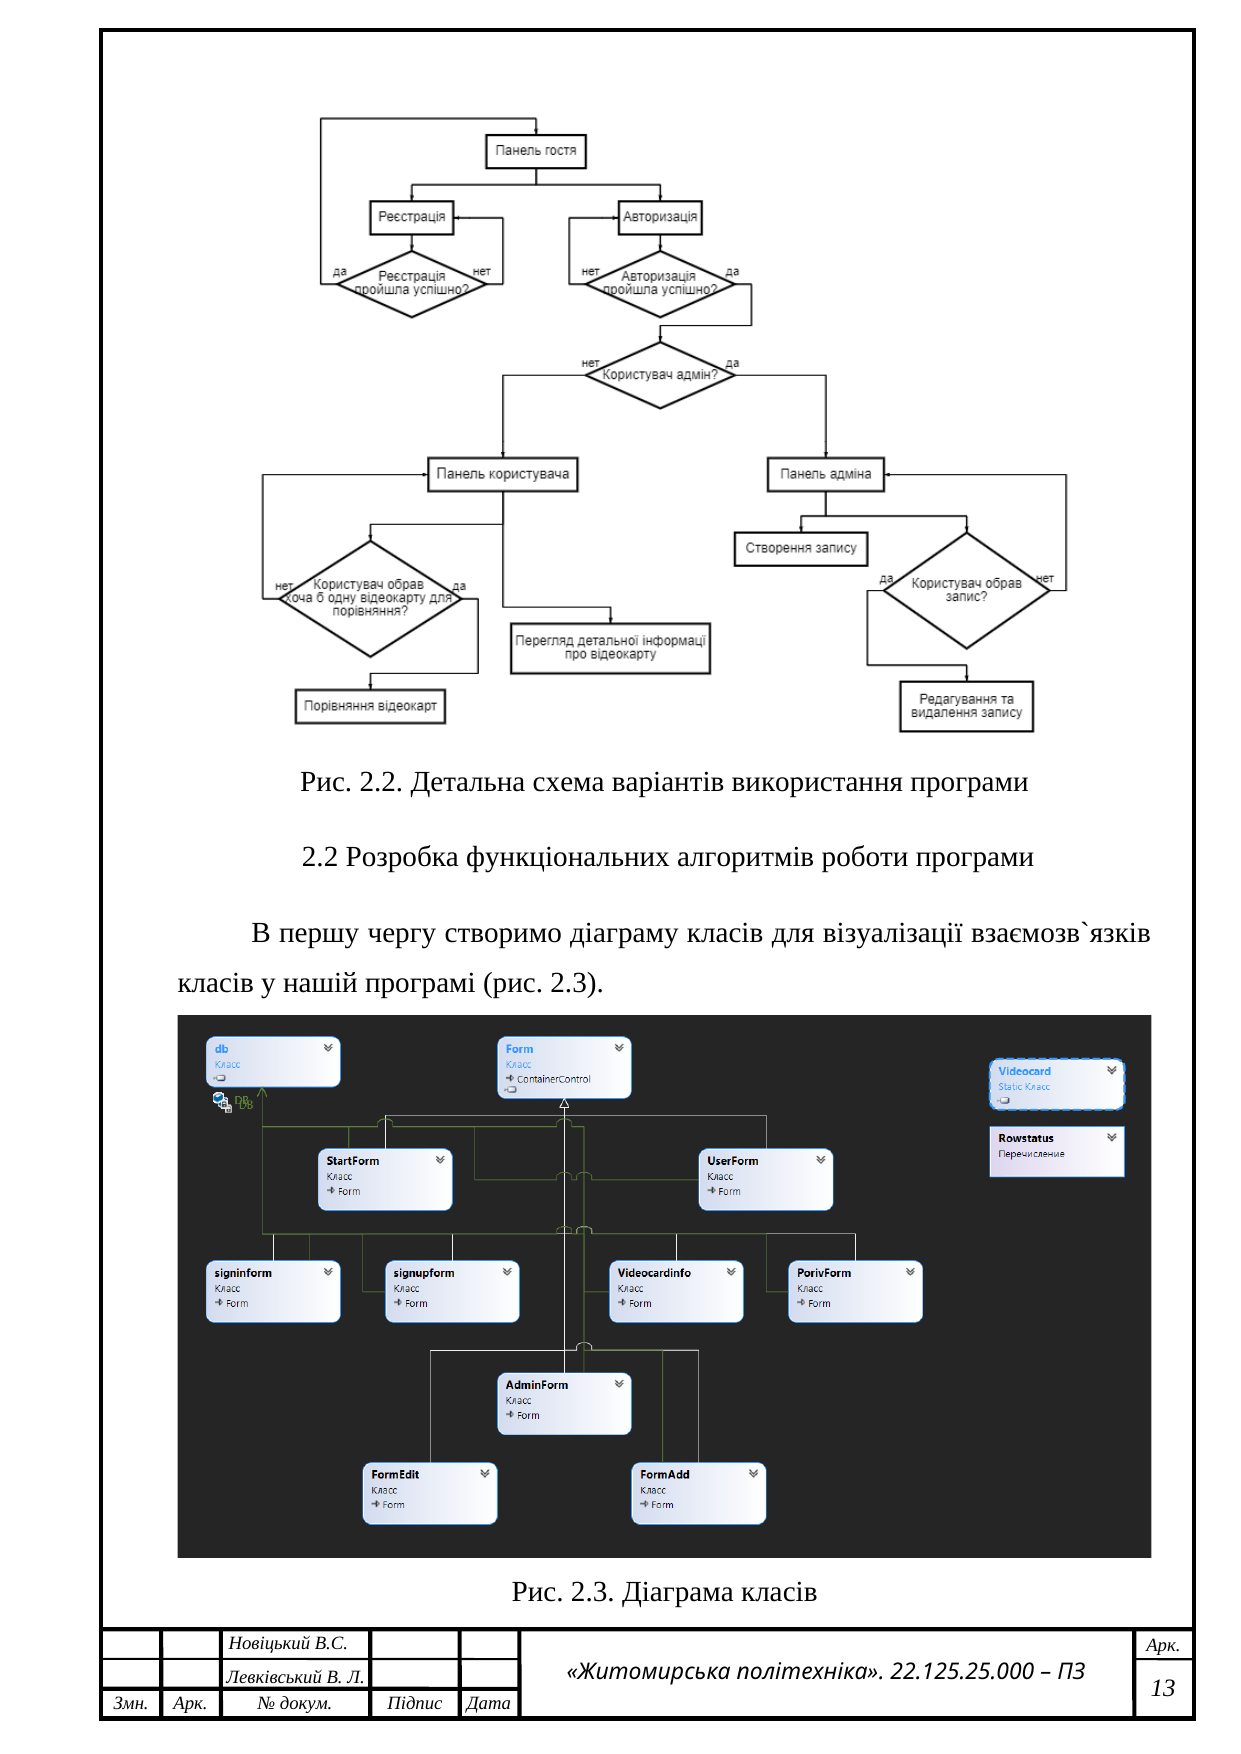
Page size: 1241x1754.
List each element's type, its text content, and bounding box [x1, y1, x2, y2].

subtitle 2.2 Розробка функціональних алгоритмів роботи програми [177, 839, 1152, 873]
text Рис. 2.2. Детальна схема варіантів використання програми [177, 764, 1152, 798]
picture [246, 102, 1083, 748]
text Рис. 2.3. Діаграма класів [177, 1574, 1152, 1608]
text В першу чергу створимо діаграму класів для візуалізації взаємозв`язків класів у нашій програмі (рис. 2.3). [177, 915, 1152, 999]
picture [177, 1015, 1152, 1558]
